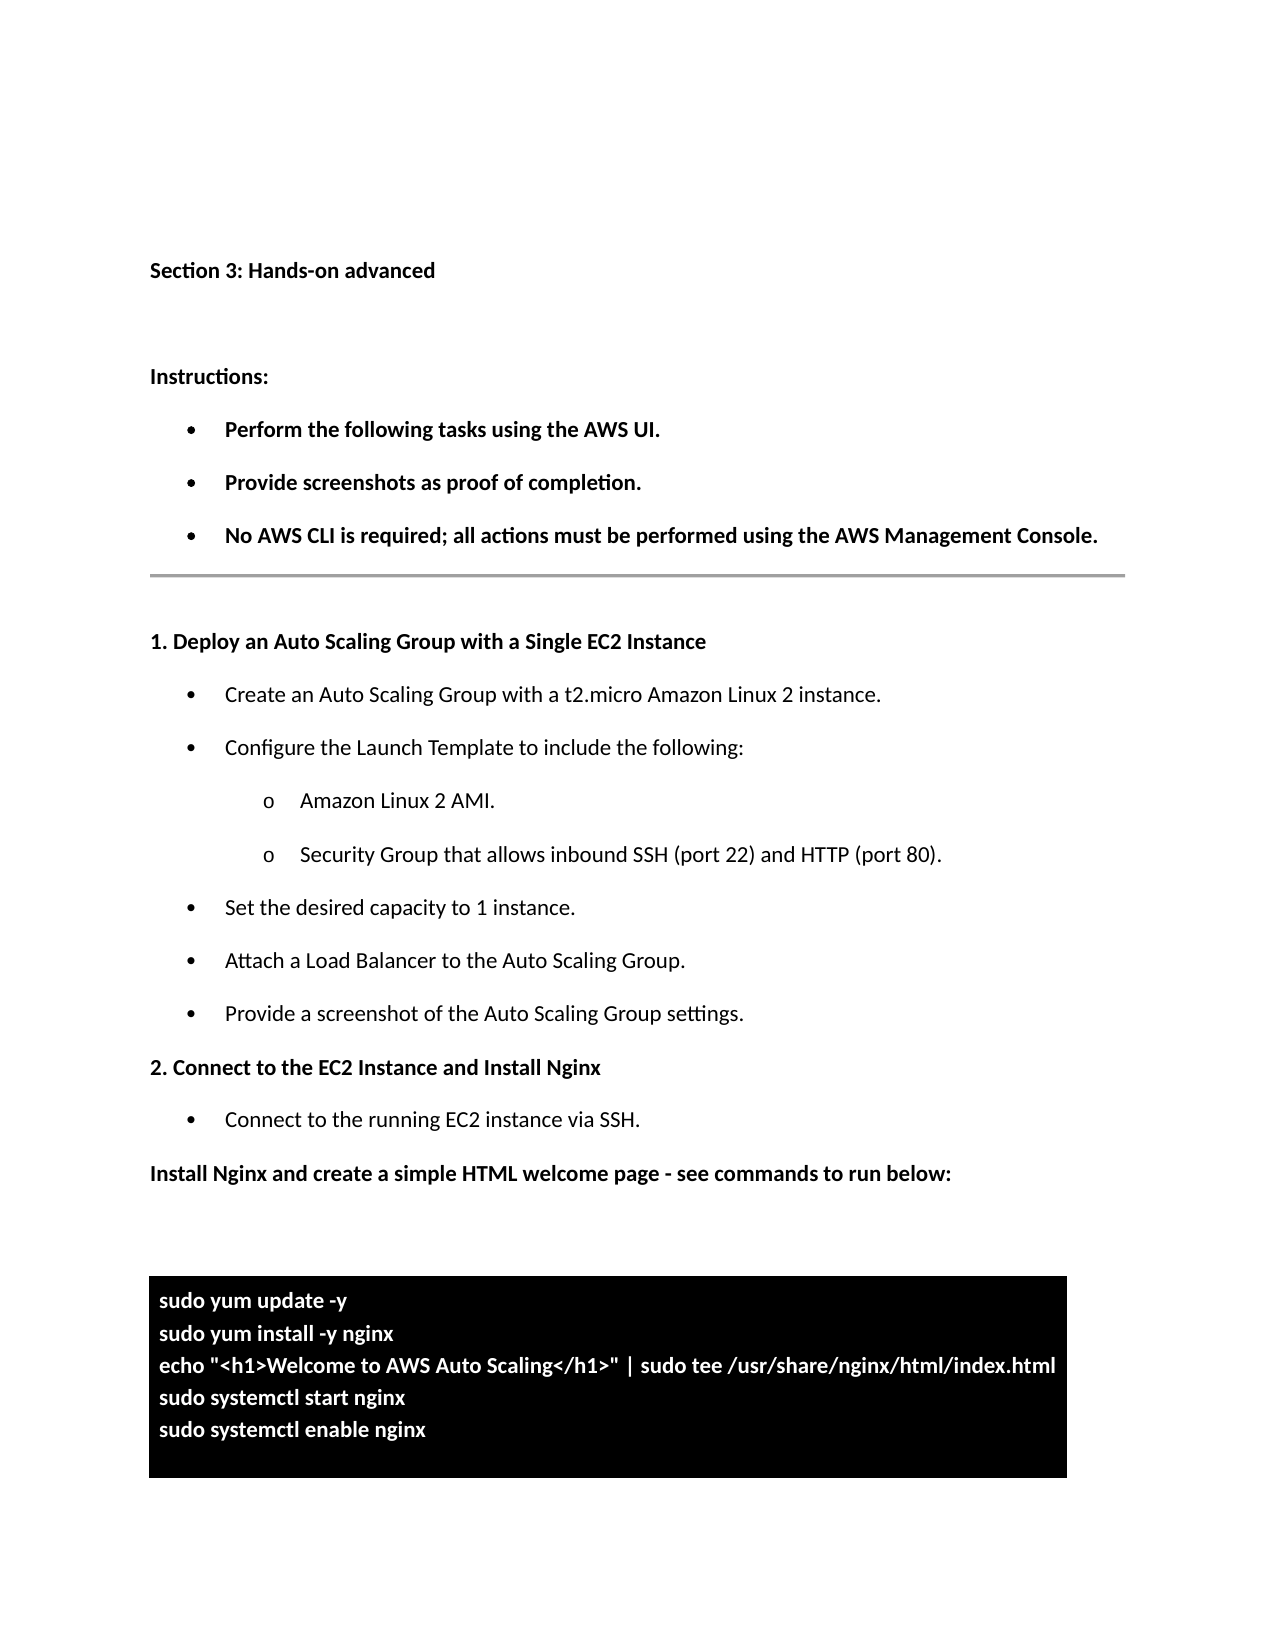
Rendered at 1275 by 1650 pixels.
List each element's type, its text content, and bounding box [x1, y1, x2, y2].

text Instructions: [150, 362, 1125, 390]
list Create an Auto Scaling Group with a t2.micro Amazon Linux 2 instance. [187, 680, 1125, 708]
list Set the desired capacity to 1 instance. [187, 893, 1125, 922]
text Install Nginx and create a simple HTML welcome page - see commands to run below: [150, 1159, 1125, 1251]
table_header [149, 1276, 1067, 1478]
list Security Group that allows inbound SSH (port 22) and HTTP (port 80). [262, 840, 1125, 868]
list Provide screenshots as proof of completion. [187, 468, 1125, 496]
list Connect to the running EC2 instance via SSH. [187, 1106, 1125, 1134]
list Provide a screenshot of the Auto Scaling Group settings. [187, 999, 1125, 1028]
list Attach a Load Balancer to the Auto Scaling Group. [187, 947, 1125, 974]
text Section 3: Hands-on advanced [150, 256, 1125, 284]
list Perform the following tasks using the AWS UI. [187, 415, 1125, 443]
text 1. Deploy an Auto Scaling Group with a Single EC2 Instance [150, 627, 1125, 655]
list Configure the Launch Template to include the following: [187, 733, 1125, 761]
text 2. Connect to the EC2 Instance and Install Nginx [150, 1053, 1125, 1081]
list No AWS CLI is required; all actions must be performed using the AWS Management Console. [187, 521, 1125, 549]
list Amazon Linux 2 AMI. [262, 786, 1125, 815]
